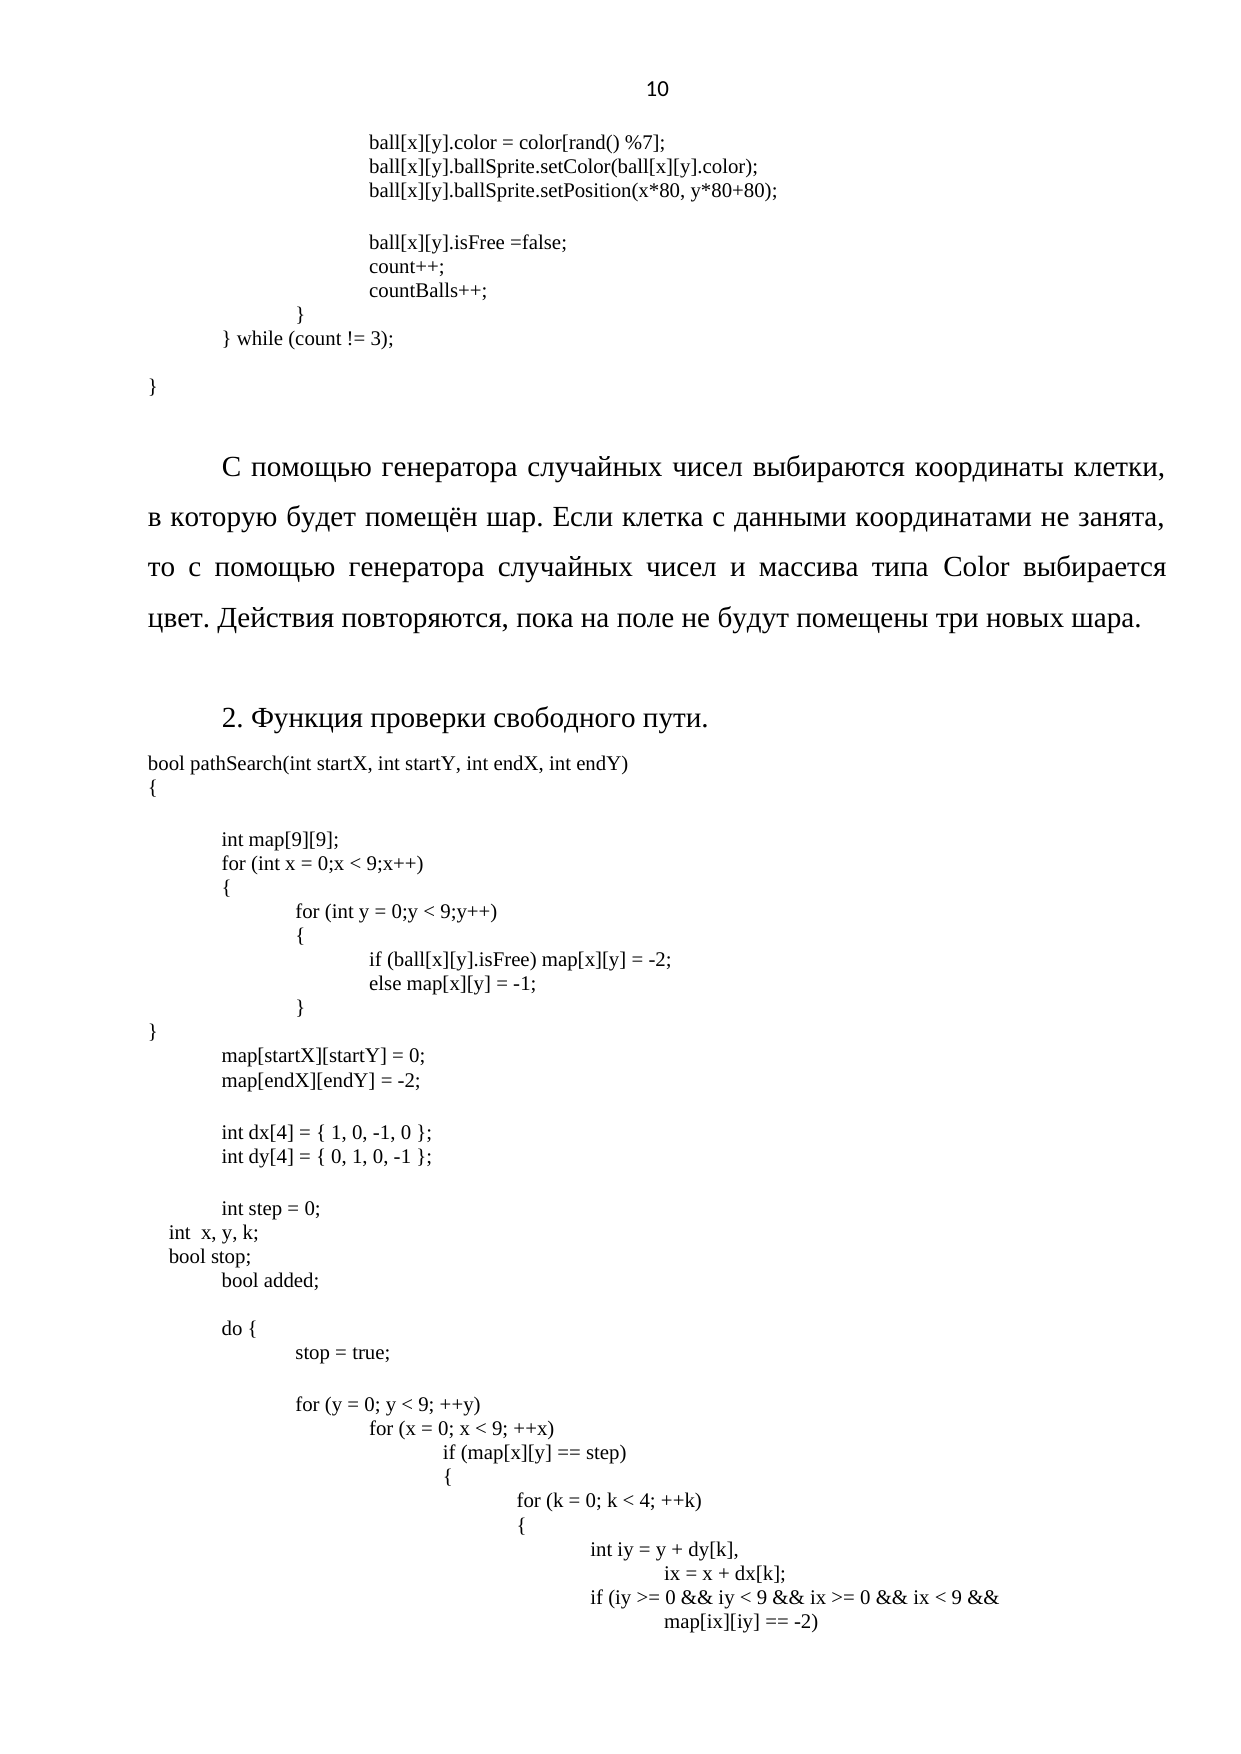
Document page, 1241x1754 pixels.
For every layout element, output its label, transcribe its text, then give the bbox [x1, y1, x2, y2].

text int dy[4] = { 0, 1, 0, -1 }; [148, 1144, 1166, 1168]
text for (int x = 0;x < 9;x++) [148, 851, 1166, 875]
text else map[x][y] = -1; [148, 971, 1166, 995]
text count++; [148, 254, 1166, 278]
text bool stop; [148, 1244, 1166, 1268]
text { [148, 875, 1166, 899]
text ball[x][y].color = color[rand() %7]; [148, 130, 1166, 154]
text ball[x][y].isFree =false; [148, 230, 1166, 254]
text } [148, 995, 1166, 1019]
text { [148, 775, 1166, 799]
text bool added; [148, 1268, 1166, 1292]
text bool pathSearch(int startX, int startY, int endX, int endY) [148, 751, 1166, 775]
text map[ix][iy] == -2) [148, 1609, 1166, 1633]
text } [148, 1019, 1166, 1043]
text for (x = 0; x < 9; ++x) [148, 1416, 1166, 1440]
text } [148, 374, 1166, 398]
text if (iy >= 0 && iy < 9 && ix >= 0 && ix < 9 && [148, 1585, 1166, 1609]
text for (k = 0; k < 4; ++k) [148, 1488, 1166, 1512]
text ball[x][y].ballSprite.setPosition(x*80, y*80+80); [148, 178, 1166, 202]
text int map[9][9]; [148, 827, 1166, 851]
text { [148, 923, 1166, 947]
text for (int y = 0;y < 9;y++) [148, 899, 1166, 923]
text { [148, 1464, 1166, 1488]
text for (y = 0; y < 9; ++y) [148, 1392, 1166, 1416]
text } while (count != 3); [148, 326, 1166, 350]
text { [148, 1512, 1166, 1537]
text int dx[4] = { 1, 0, -1, 0 }; [148, 1119, 1166, 1144]
text if (map[x][y] == step) [148, 1440, 1166, 1464]
text stop = true; [148, 1340, 1166, 1364]
text 2. Функция проверки свободного пути. [148, 700, 1166, 734]
text if (ball[x][y].isFree) map[x][y] = -2; [148, 947, 1166, 971]
text ix = x + dx[k]; [148, 1561, 1166, 1585]
text int step = 0; [148, 1196, 1166, 1220]
text ball[x][y].ballSprite.setColor(ball[x][y].color); [148, 154, 1166, 178]
text С помощью генератора случайных чисел выбираются координаты клетки, в которую будет помещён шар. Если клетка с данными координатами не занята, то с помощью генератора случайных чисел и массива типа Color выбирается цвет. Действия повторяются, пока на поле не будут помещены три новых шара. [148, 449, 1166, 633]
text int x, y, k; [148, 1220, 1166, 1244]
text map[startX][startY] = 0; [148, 1043, 1166, 1067]
text do { [148, 1316, 1166, 1340]
text } [148, 302, 1166, 326]
text int iy = y + dy[k], [148, 1537, 1166, 1561]
text countBalls++; [148, 278, 1166, 302]
text map[endX][endY] = -2; [148, 1067, 1166, 1092]
